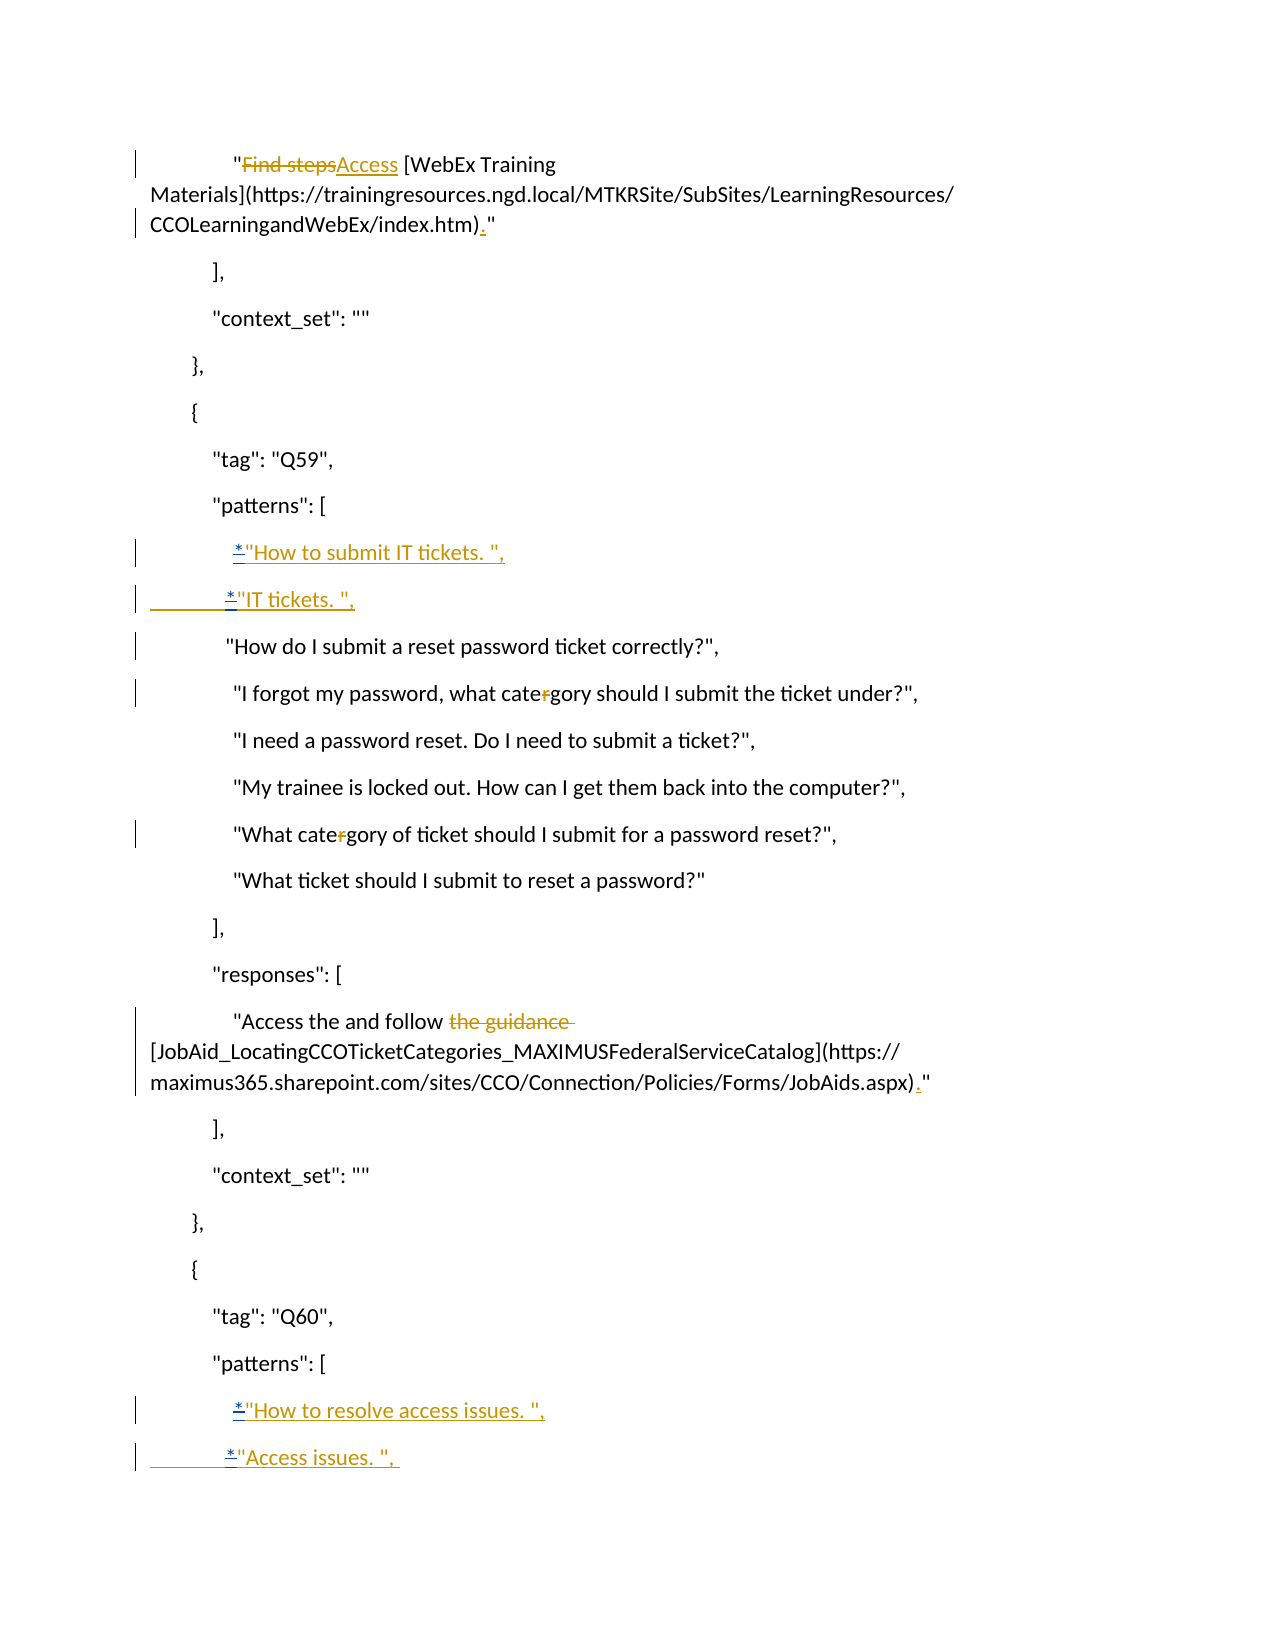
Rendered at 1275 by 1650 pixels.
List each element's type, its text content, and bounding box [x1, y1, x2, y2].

text "patterns": [ [150, 492, 1125, 520]
text }, [150, 351, 1125, 379]
text "context_set": "" [150, 1161, 1125, 1189]
text ], [150, 257, 1125, 285]
text "responses": [ [150, 960, 1125, 988]
text ], [150, 913, 1125, 942]
text "Access the and follow [JobAid_LocatingCCOTicketCategories_MAXIMUSFederalServiceCatalog](https://maximus365.sharepoint.com/sites/CCO/Connection/Policies/Forms/JobAids.aspx)" [150, 1007, 1125, 1096]
text ], [150, 1114, 1125, 1143]
text "My trainee is locked out. How can I get them back into the computer?", [150, 773, 1125, 801]
text "patterns": [ [150, 1349, 1125, 1377]
text "How do I submit a reset password ticket correctly?", [150, 632, 1125, 660]
text "What category of ticket should I submit for a password reset?", [150, 820, 1125, 848]
text "tag": "Q59", [150, 445, 1125, 473]
text " [WebEx Training Materials](https://trainingresources.ngd.local/MTKRSite/SubSites/LearningResources/CCOLearningandWebEx/index.htm)" [150, 150, 1125, 238]
text { [150, 1255, 1125, 1283]
text { [150, 398, 1125, 426]
text "What ticket should I submit to reset a password?" [150, 867, 1125, 895]
text "I forgot my password, what category should I submit the ticket under?", [150, 679, 1125, 707]
text "tag": "Q60", [150, 1302, 1125, 1330]
text "I need a password reset. Do I need to submit a ticket?", [150, 726, 1125, 754]
text }, [150, 1208, 1125, 1236]
text "context_set": "" [150, 304, 1125, 332]
